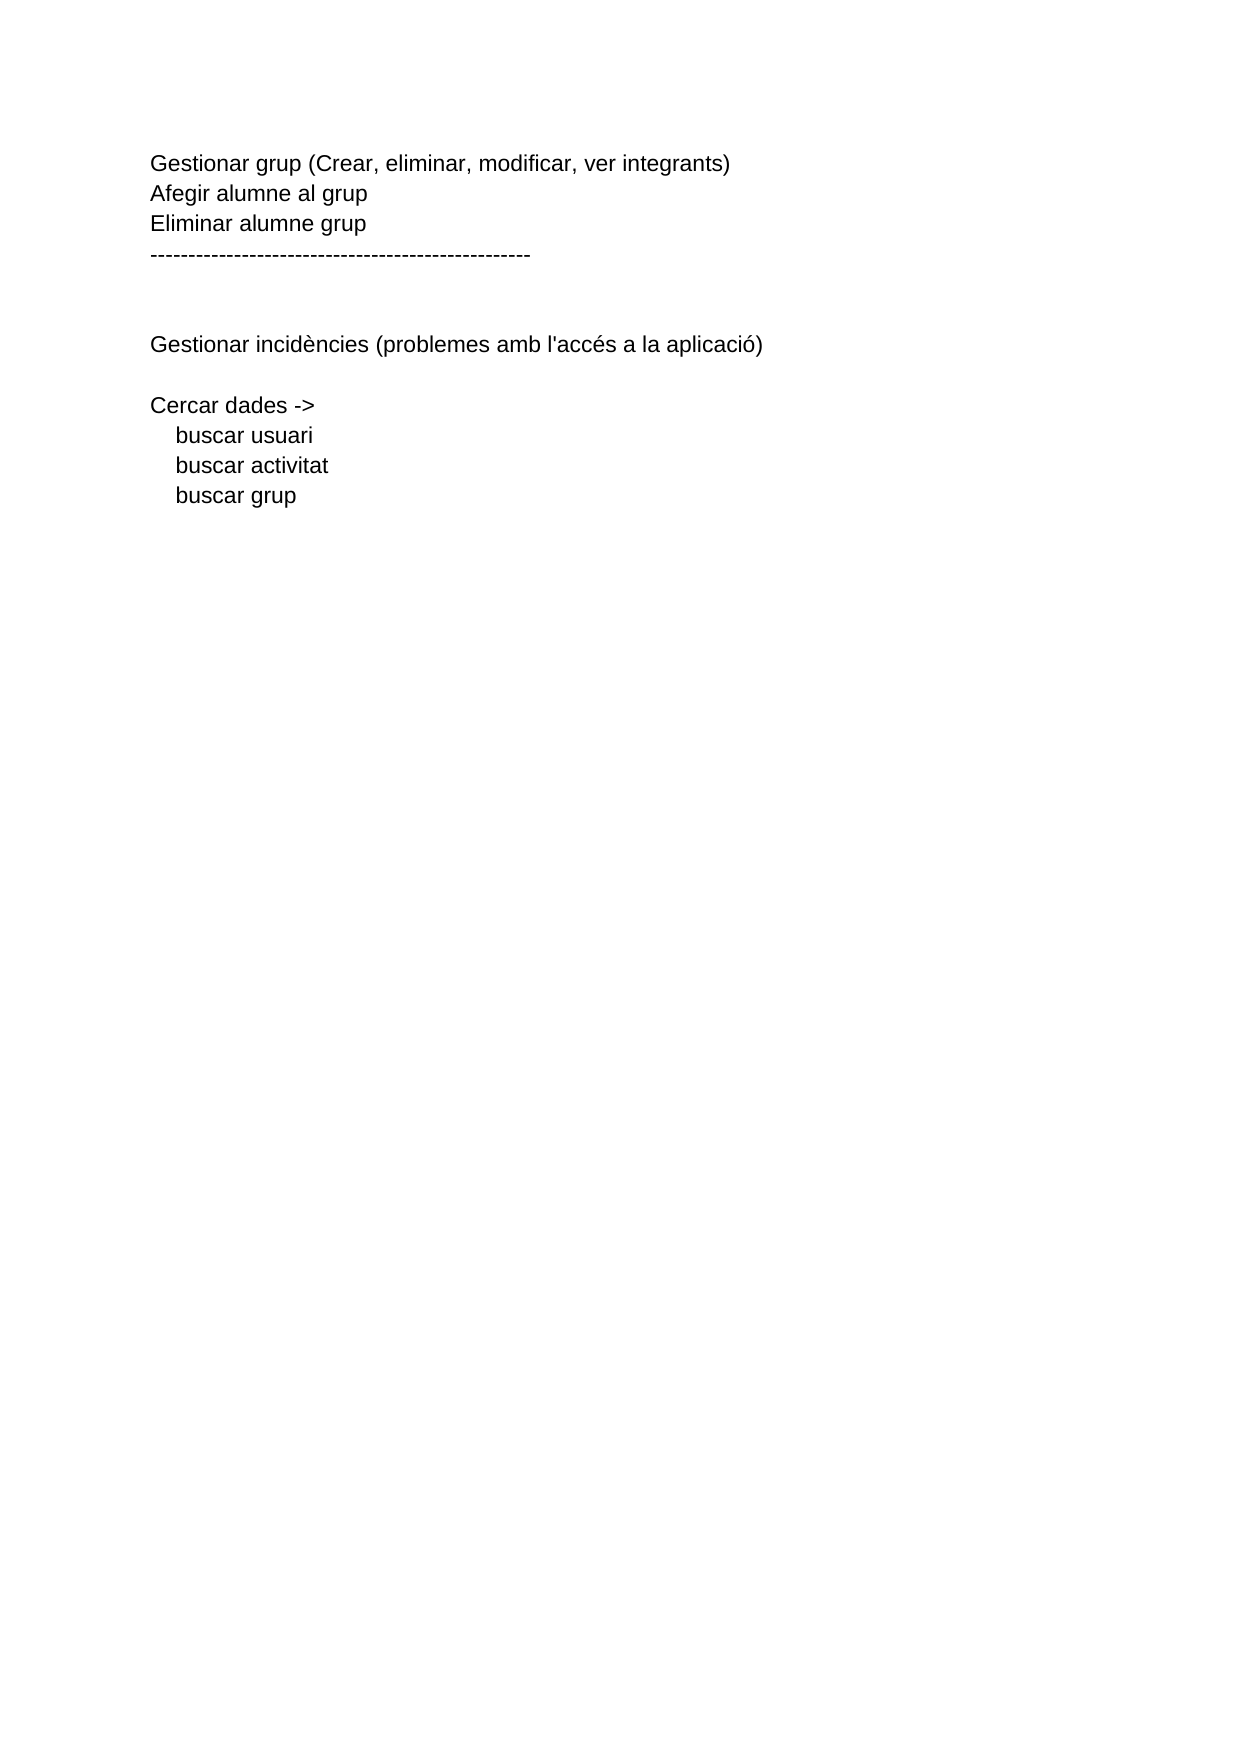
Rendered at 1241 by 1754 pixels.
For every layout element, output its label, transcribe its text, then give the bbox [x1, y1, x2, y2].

text Gestionar incidències (problemes amb l'accés a la aplicació) [150, 331, 1090, 358]
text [150, 241, 1090, 267]
text Gestionar grup (Crear, eliminar, modificar, ver integrants) [150, 150, 1090, 176]
text buscar grup [150, 482, 1090, 509]
text Cercar dades -> [150, 392, 1090, 418]
text buscar activitat [150, 452, 1090, 478]
text Eliminar alumne grup [150, 210, 1090, 237]
text Afegir alumne al grup [150, 180, 1090, 207]
text buscar usuari [150, 422, 1090, 448]
